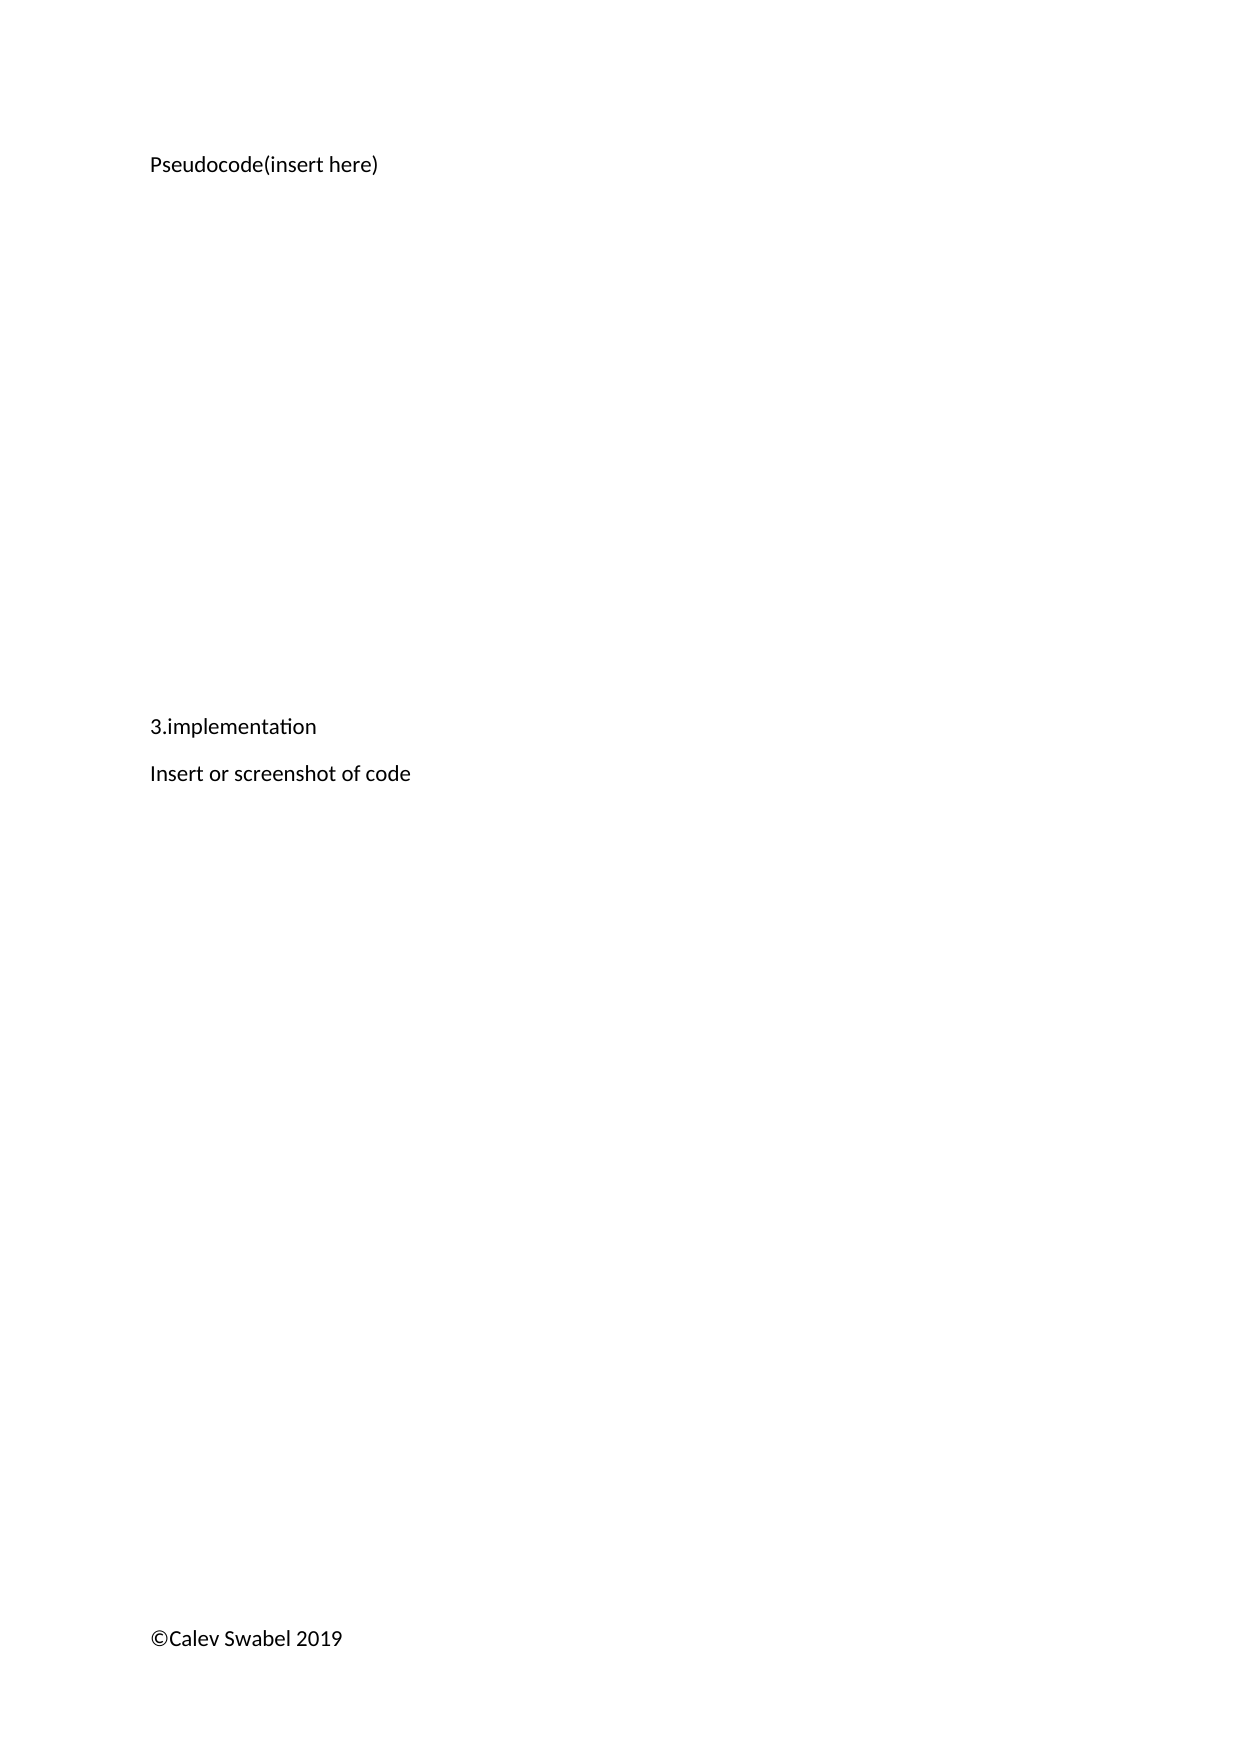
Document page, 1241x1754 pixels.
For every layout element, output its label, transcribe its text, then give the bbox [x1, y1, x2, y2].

text Pseudocode(insert here) [150, 150, 1090, 178]
text 3.implementation [150, 712, 1090, 741]
text Insert or screenshot of code [150, 759, 1090, 787]
